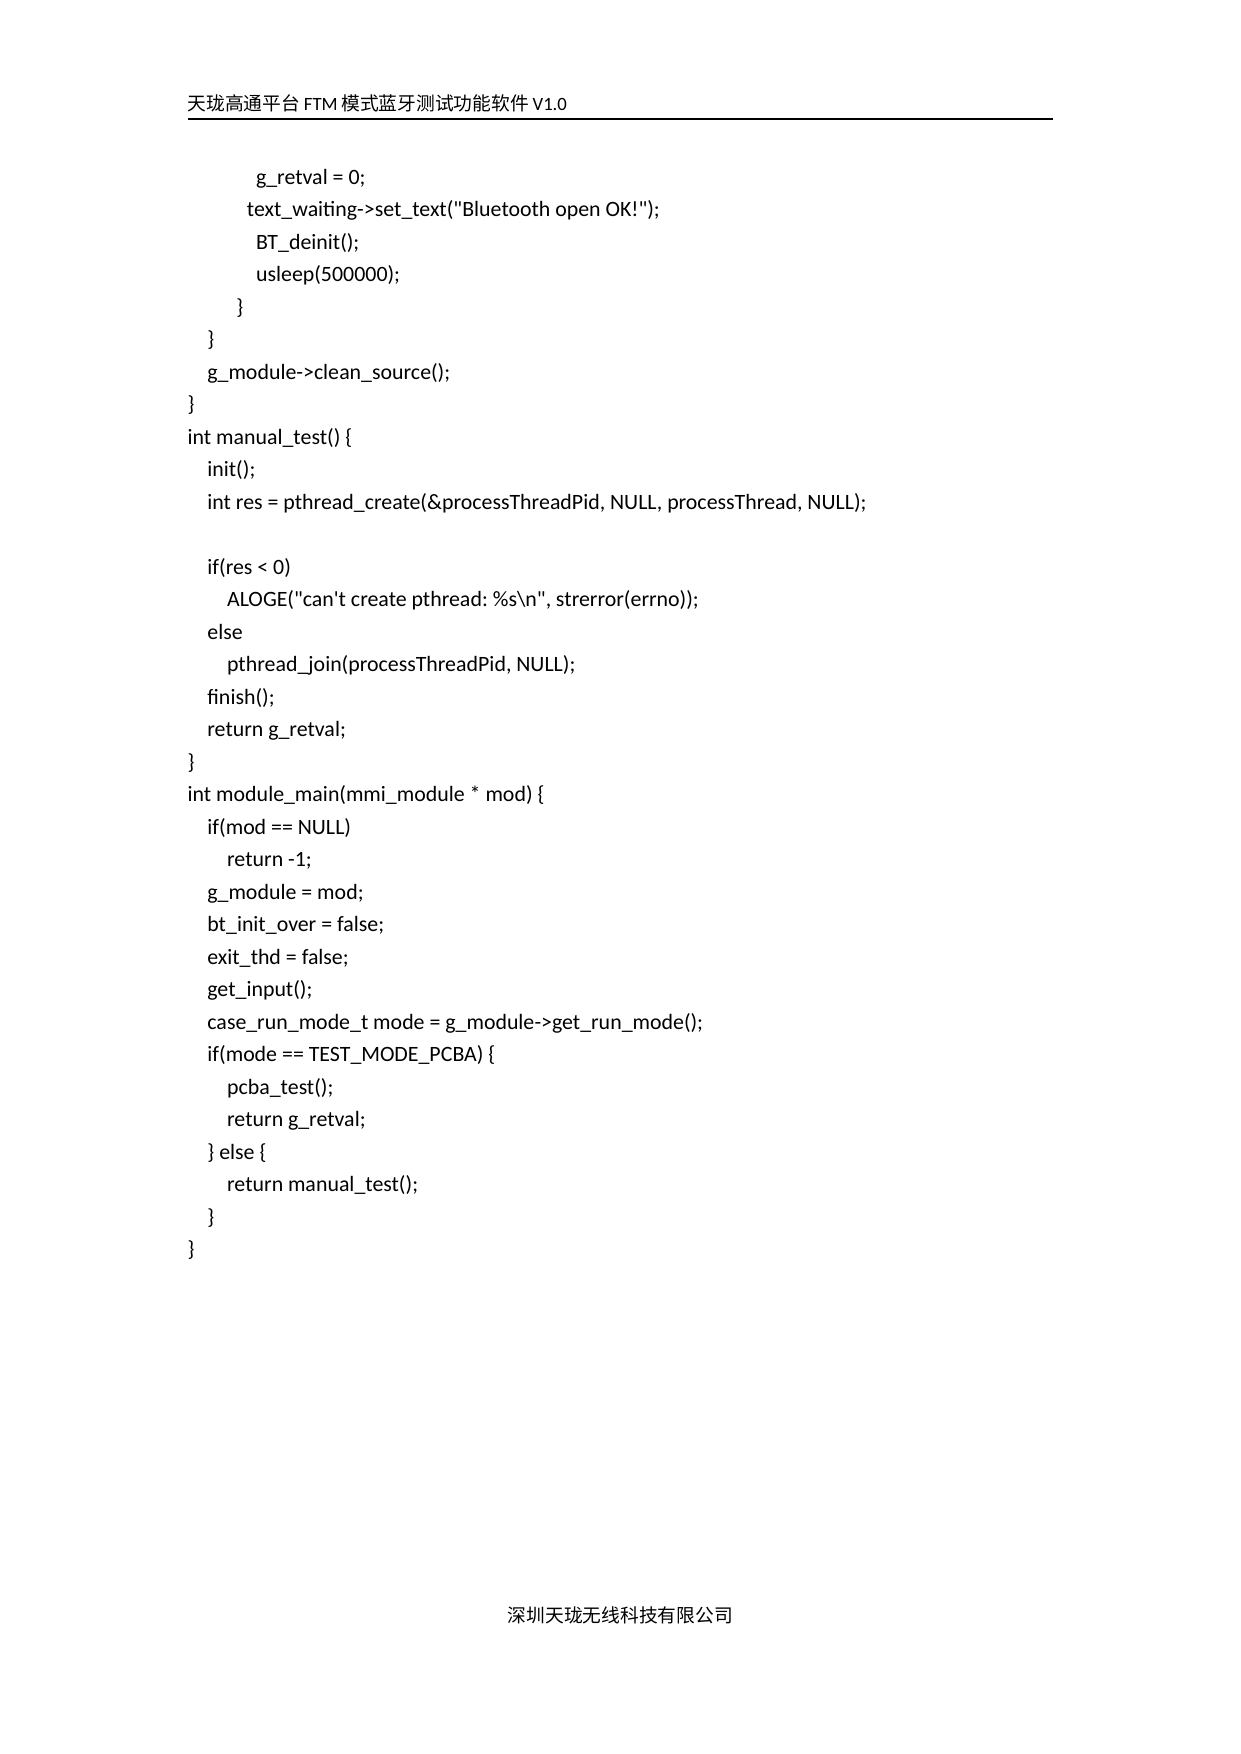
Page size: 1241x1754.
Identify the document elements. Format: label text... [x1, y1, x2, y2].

text g_retval = 0; [187, 160, 1053, 193]
text init(); [187, 453, 1053, 485]
text return g_retval; [187, 713, 1053, 745]
text if(res < 0) [187, 550, 1053, 583]
text int manual_test() { [187, 420, 1053, 453]
text } [187, 1200, 1053, 1233]
text pcba_test(); [187, 1070, 1053, 1103]
text get_input(); [187, 973, 1053, 1005]
text else [187, 615, 1053, 648]
text bt_init_over = false; [187, 908, 1053, 940]
text ALOGE("can't create pthread: %s\n", strerror(errno)); [187, 583, 1053, 615]
text BT_deinit(); [187, 225, 1053, 258]
text } [187, 388, 1053, 420]
text return manual_test(); [187, 1168, 1053, 1200]
text usleep(500000); [187, 258, 1053, 290]
text finish(); [187, 680, 1053, 713]
text } else { [187, 1135, 1053, 1168]
text pthread_join(processThreadPid, NULL); [187, 648, 1053, 680]
text return g_retval; [187, 1103, 1053, 1135]
text } [187, 1233, 1053, 1265]
text g_module = mod; [187, 875, 1053, 908]
text } [187, 745, 1053, 778]
text text_waiting->set_text("Bluetooth open OK!"); [187, 193, 1053, 225]
text if(mod == NULL) [187, 810, 1053, 843]
text } [187, 290, 1053, 323]
text case_run_mode_t mode = g_module->get_run_mode(); [187, 1005, 1053, 1038]
text if(mode == TEST_MODE_PCBA) { [187, 1038, 1053, 1070]
text } [187, 323, 1053, 355]
text int res = pthread_create(&processThreadPid, NULL, processThread, NULL); [187, 485, 1053, 518]
text exit_thd = false; [187, 940, 1053, 973]
text g_module->clean_source(); [187, 355, 1053, 388]
text int module_main(mmi_module * mod) { [187, 778, 1053, 810]
text return -1; [187, 843, 1053, 875]
